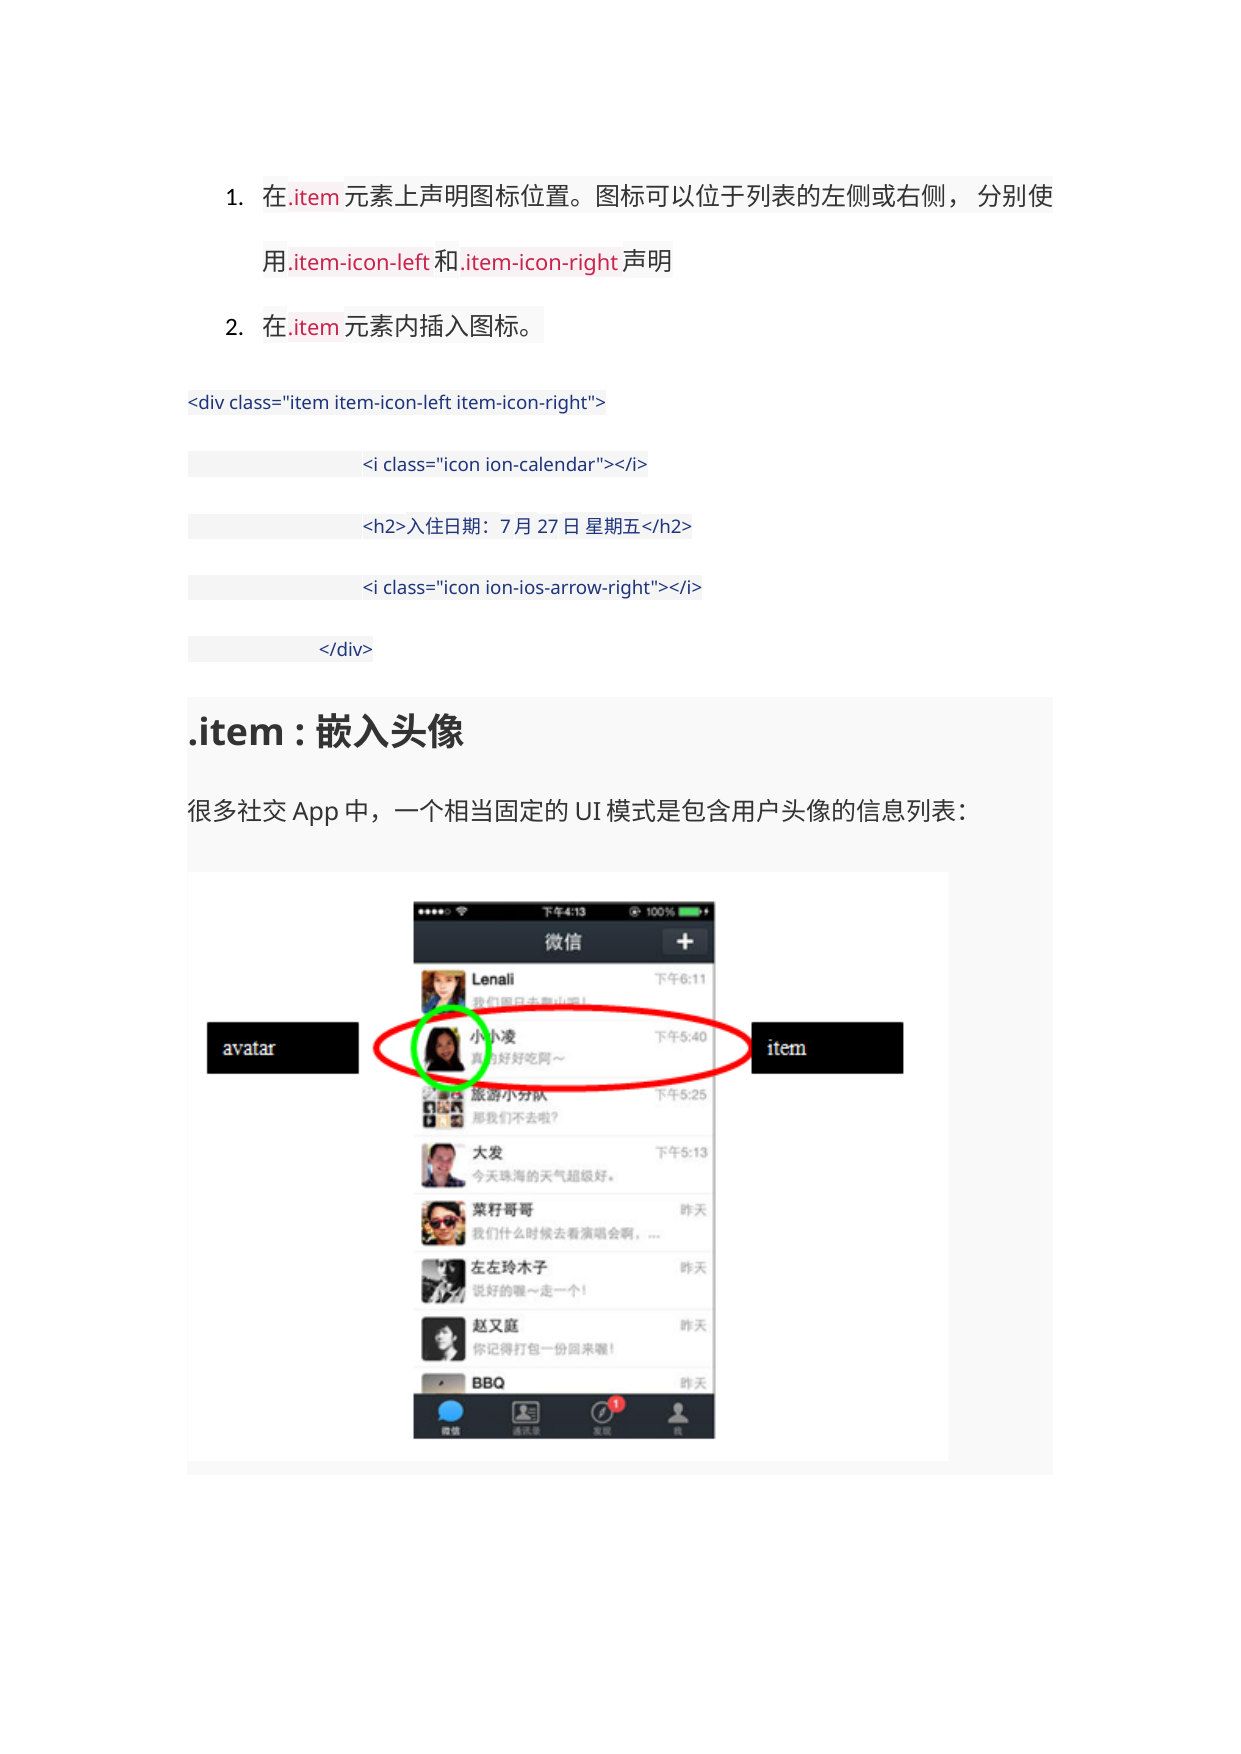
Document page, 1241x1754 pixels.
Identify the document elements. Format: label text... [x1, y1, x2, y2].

list 在.item元素上声明图标位置。图标可以位于列表的左侧或右侧， 分别使用.item-icon-left和.item-icon-right声明 [225, 162, 1053, 292]
list 在.item元素内插入图标。 [225, 292, 1053, 357]
picture [187, 872, 949, 1461]
text 很多社交App中，一个相当固定的UI模式是包含用户头像的信息列表： [187, 777, 1053, 842]
list </div> [187, 633, 1053, 665]
list <i class="icon ion-calendar"></i> [187, 448, 1053, 480]
list <h2>入住日期：7月27日 星期五</h2> [187, 509, 1053, 542]
list <i class="icon ion-ios-arrow-right"></i> [187, 571, 1053, 604]
list <div class="item item-icon-left item-icon-right"> [187, 386, 1053, 419]
subtitle .item : 嵌入头像 [187, 697, 1053, 762]
